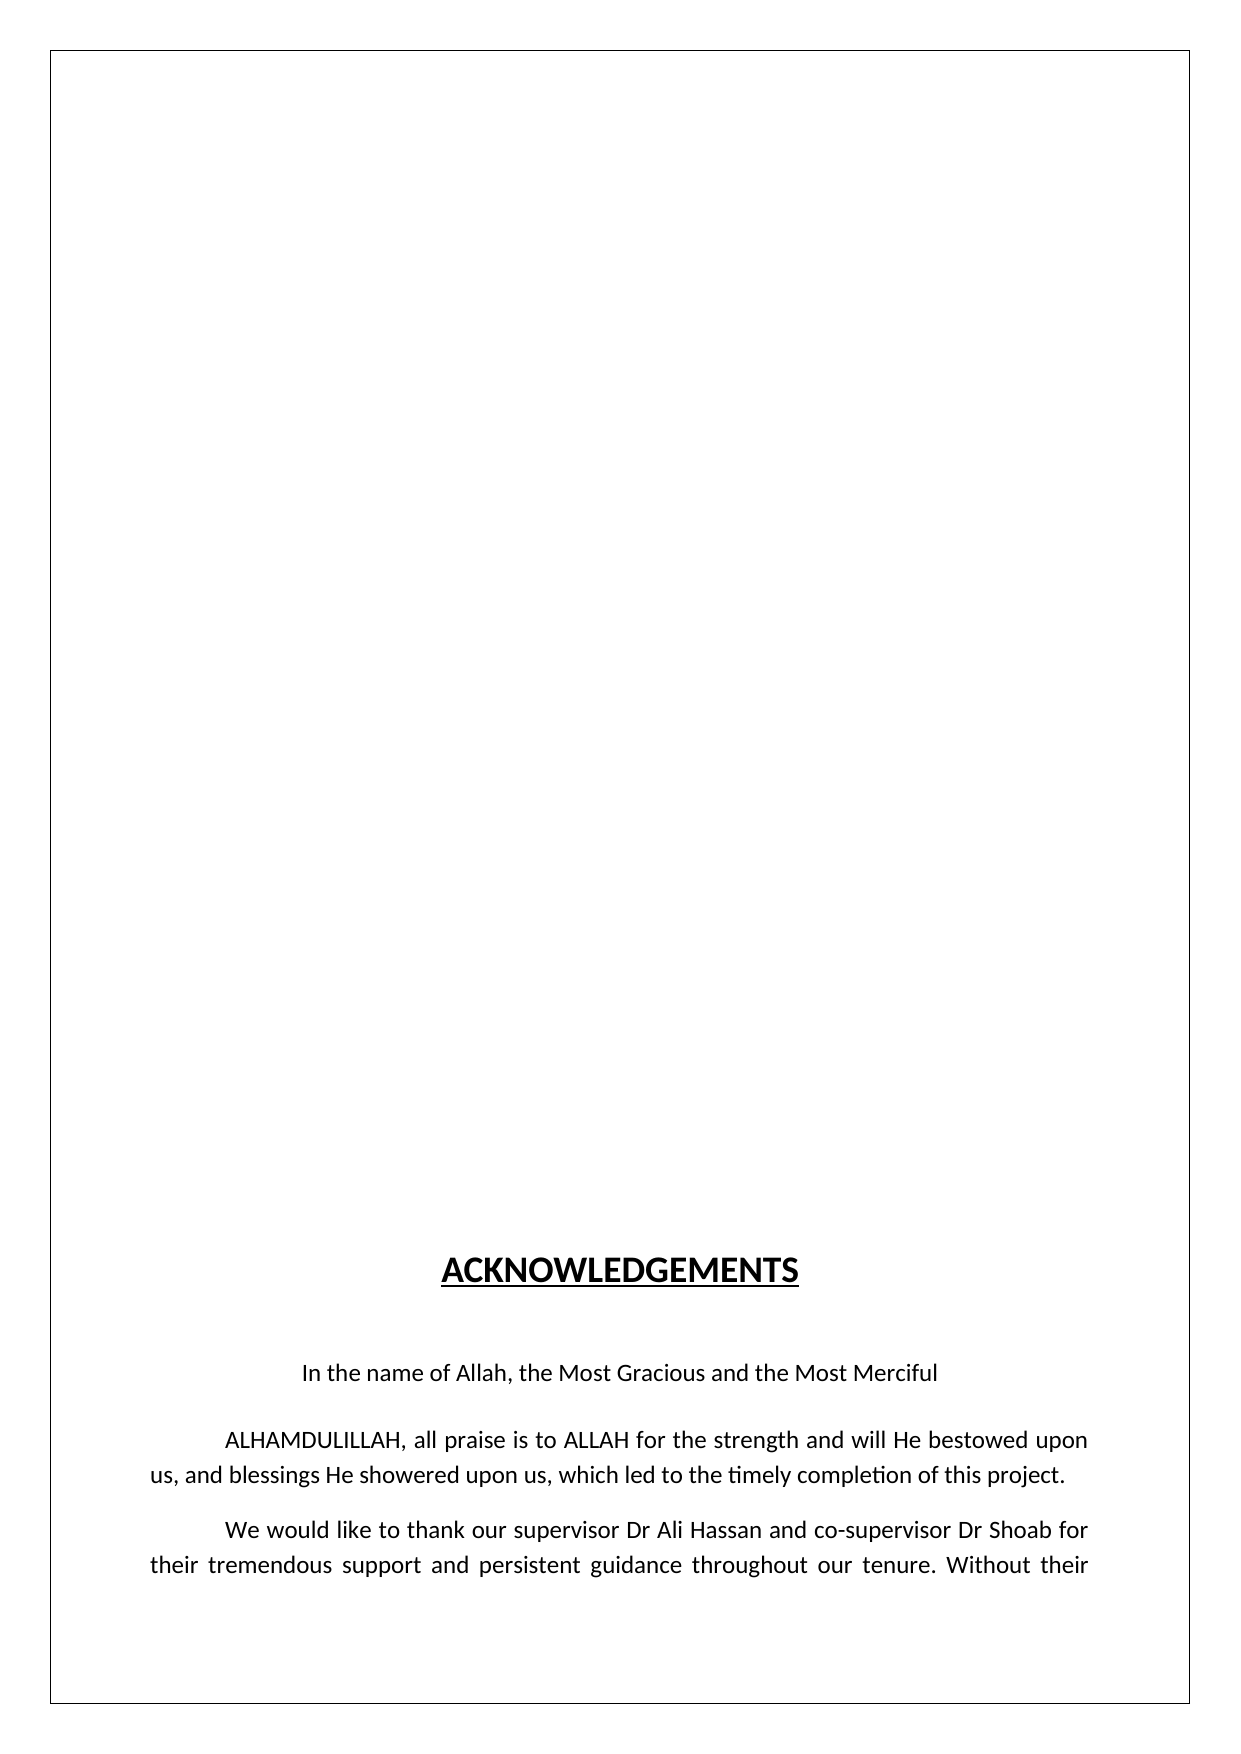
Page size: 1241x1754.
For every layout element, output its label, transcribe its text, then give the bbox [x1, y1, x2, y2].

text ALHAMDULILLAH, all praise is to ALLAH for the strength and will He bestowed upon us, and blessings He showered upon us, which led to the timely completion of this project. [150, 1424, 1090, 1489]
text In the name of Allah, the Most Gracious and the Most Merciful [150, 1357, 1090, 1388]
subtitle ACKNOWLEDGEMENTS [150, 1246, 1090, 1292]
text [150, 1515, 1090, 1580]
